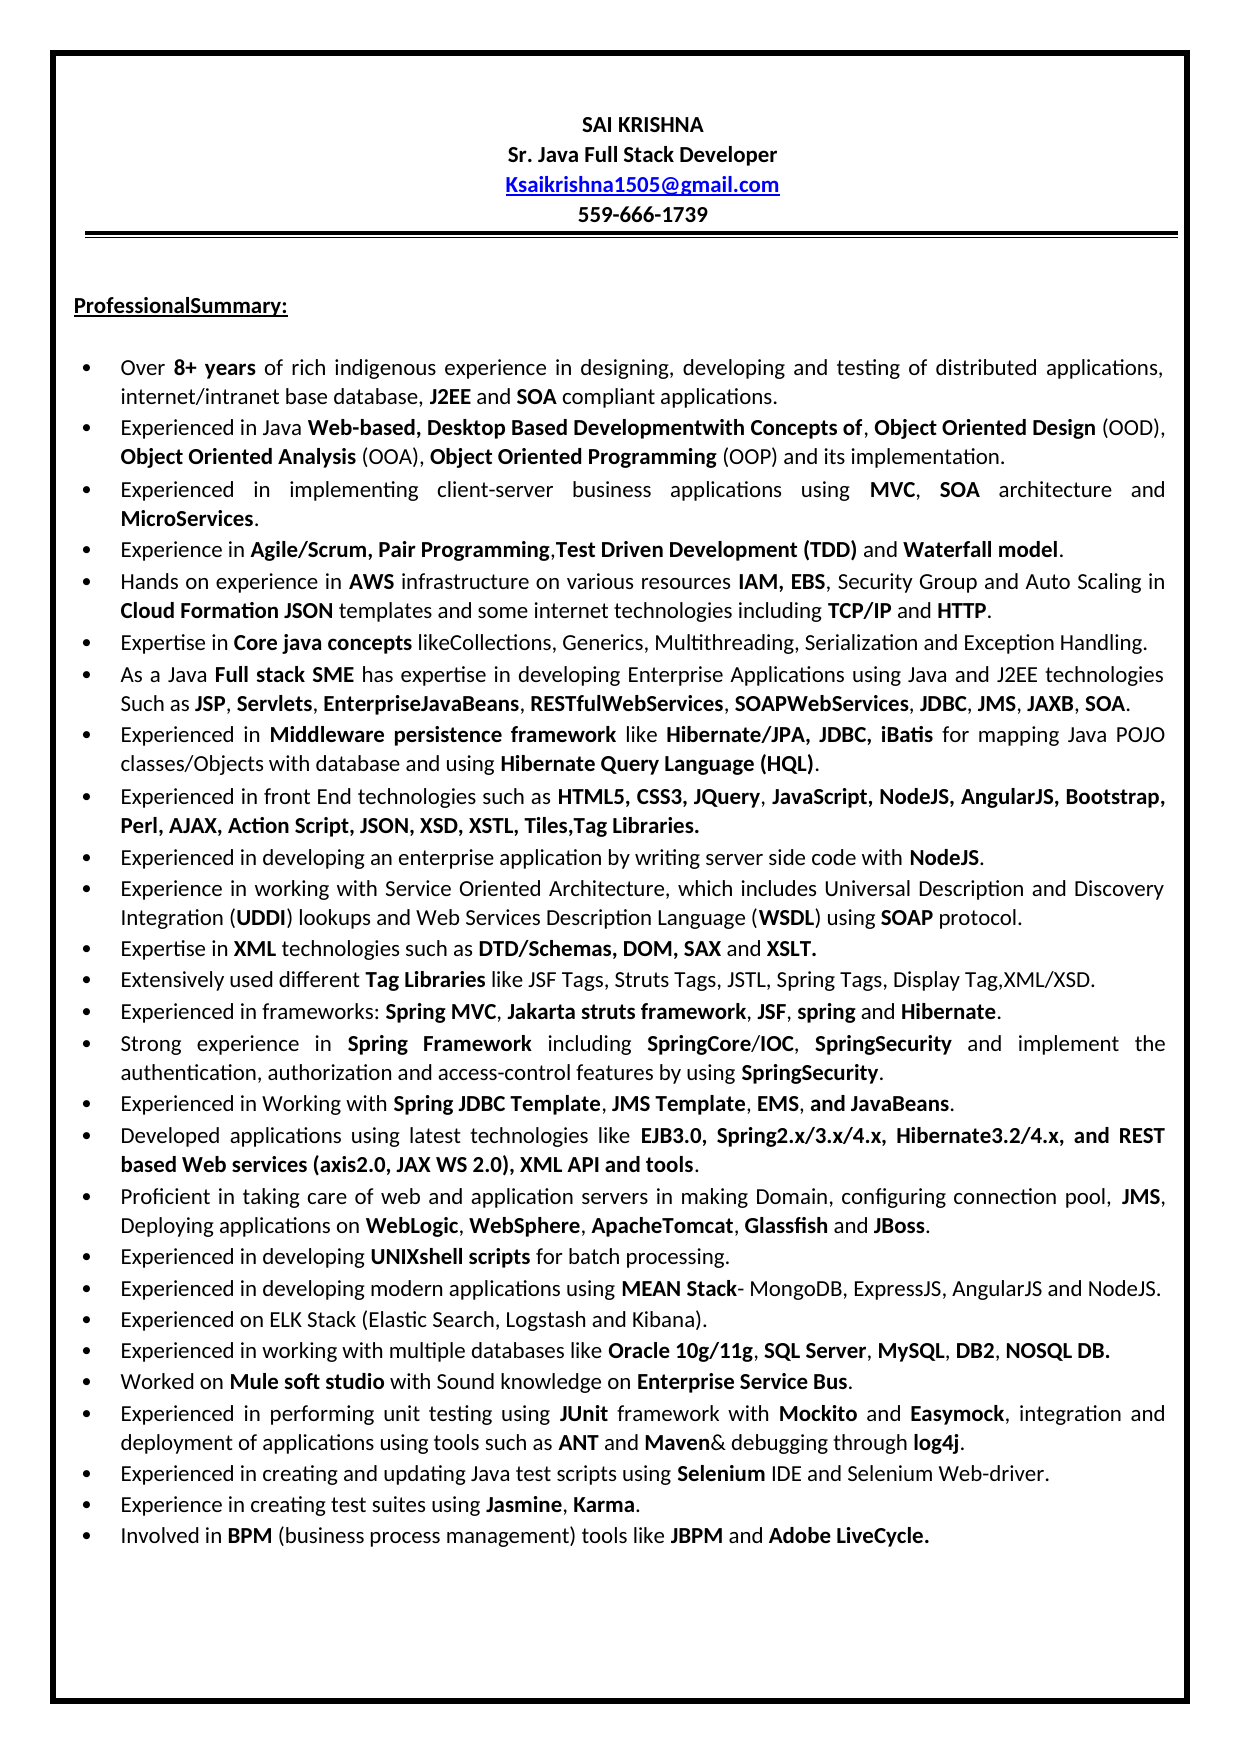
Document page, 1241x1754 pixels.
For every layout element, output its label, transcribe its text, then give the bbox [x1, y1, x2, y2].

list As a Java Full stack SME has expertise in developing Enterprise Applications using Java and J2EE technologies Such as JSP, Servlets, EnterpriseJavaBeans, RESTfulWebServices, SOAPWebServices, JDBC, JMS, JAXB, SOA. [83, 661, 1166, 717]
list Experienced in developing UNIXshell scripts for batch processing. [83, 1242, 1166, 1271]
text 559-666-1739 [119, 200, 1166, 228]
list Experienced in developing an enterprise application by writing server side code with NodeJS. [83, 843, 1166, 871]
list Expertise in XML technologies such as DTD/Schemas, DOM, SAX and XSLT. [83, 934, 1166, 962]
list Proficient in taking care of web and application servers in making Domain, configuring connection pool, JMS, Deploying applications on WebLogic, WebSphere, ApacheTomcat, Glassfish and JBoss. [83, 1182, 1166, 1239]
list Experienced on ELK Stack (Elastic Search, Logstash and Kibana). [83, 1305, 1166, 1333]
list Experienced in working with multiple databases like Oracle 10g/11g, SQL Server, MySQL, DB2, NOSQL DB. [83, 1336, 1166, 1364]
text ProfessionalSummary: [73, 291, 1166, 319]
list Experience in Agile/Scrum, Pair Programming,Test Driven Development (TDD) and Waterfall model. [83, 535, 1166, 563]
list Experienced in creating and updating Java test scripts using Selenium IDE and Selenium Web-driver. [83, 1459, 1166, 1487]
list Involved in BPM (business process management) tools like JBPM and Adobe LiveCycle. [83, 1522, 1166, 1549]
list Experienced in Middleware persistence framework like Hibernate/JPA, JDBC, iBatis for mapping Java POJO classes/Objects with database and using Hibernate Query Language (HQL). [83, 721, 1166, 777]
list Experience in creating test suites using Jasmine, Karma. [83, 1490, 1166, 1518]
list Hands on experience in AWS infrastructure on various resources IAM, EBS, Security Group and Auto Scaling in Cloud Formation JSON templates and some internet technologies including TCP/IP and HTTP. [83, 567, 1166, 624]
text SAI KRISHNA [119, 110, 1166, 138]
text Ksaikrishna1505@gmail.com [119, 170, 1166, 198]
list Experienced in Java Web-based, Desktop Based Developmentwith Concepts of, Object Oriented Design (OOD), Object Oriented Analysis (OOA), Object Oriented Programming (OOP) and its implementation. [83, 413, 1166, 470]
list Experienced in Working with Spring JDBC Template, JMS Template, EMS, and JavaBeans. [83, 1089, 1166, 1117]
list Experience in working with Service Oriented Architecture, which includes Universal Description and Discovery Integration (UDDI) lookups and Web Services Description Language (WSDL) using SOAP protocol. [83, 874, 1166, 931]
list Experienced in front End technologies such as HTML5, CSS3, JQuery, JavaScript, NodeJS, AngularJS, Bootstrap, Perl, AJAX, Action Script, JSON, XSD, XSTL, Tiles,Tag Libraries. [83, 782, 1166, 839]
list Experienced in implementing client-server business applications using MVC, SOA architecture and MicroServices. [83, 475, 1166, 532]
list Expertise in Core java concepts likeCollections, Generics, Multithreading, Serialization and Exception Handling. [83, 628, 1166, 656]
list Extensively used different Tag Libraries like JSF Tags, Struts Tags, JSTL, Spring Tags, Display Tag,XML/XSD. [83, 966, 1166, 994]
text Sr. Java Full Stack Developer [119, 140, 1166, 168]
list Experienced in frameworks: Spring MVC, Jakarta struts framework, JSF, spring and Hibernate. [83, 997, 1166, 1025]
list Over 8+ years of rich indigenous experience in designing, developing and testing of distributed applications, internet/intranet base database, J2EE and SOA compliant applications. [83, 353, 1166, 410]
list Experienced in developing modern applications using MEAN Stack- MongoDB, ExpressJS, AngularJS and NodeJS. [83, 1274, 1166, 1302]
list Experienced in performing unit testing using JUnit framework with Mockito and Easymock, integration and deployment of applications using tools such as ANT and Maven& debugging through log4j. [83, 1399, 1166, 1456]
list Strong experience in Spring Framework including SpringCore/IOC, SpringSecurity and implement the authentication, authorization and access-control features by using SpringSecurity. [83, 1029, 1166, 1086]
list Developed applications using latest technologies like EJB3.0, Spring2.x/3.x/4.x, Hibernate3.2/4.x, and REST based Web services (axis2.0, JAX WS 2.0), XML API and tools. [83, 1121, 1166, 1178]
list Worked on Mule soft studio with Sound knowledge on Enterprise Service Bus. [83, 1367, 1166, 1395]
